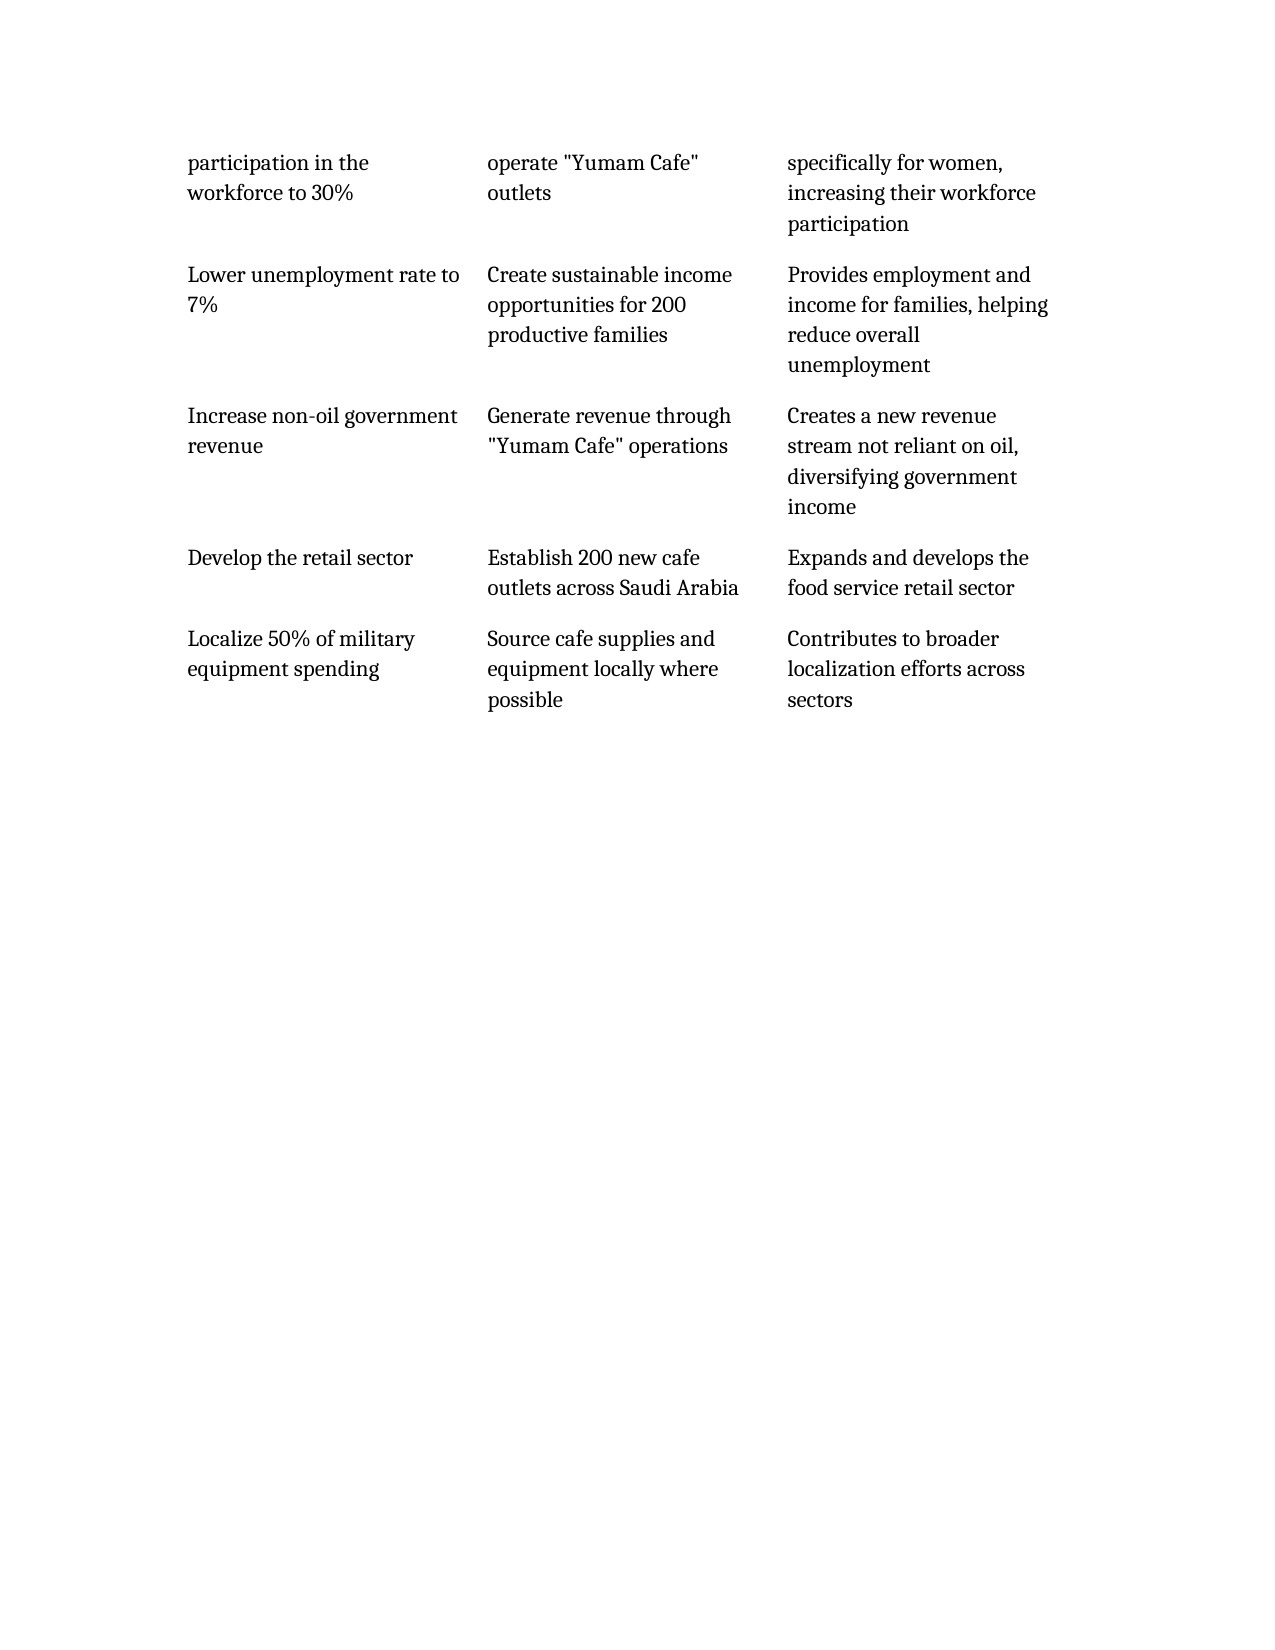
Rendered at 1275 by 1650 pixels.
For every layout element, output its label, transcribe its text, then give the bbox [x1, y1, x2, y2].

table_cell Creates a new revenue stream not reliant on oil, diversifying government income [776, 403, 1076, 545]
table_cell Generate revenue through "Yumam Cafe" operations [476, 403, 776, 545]
table_cell Contributes to broader localization efforts across sectors [776, 626, 1076, 737]
table_cell Train and employ women to operate "Yumam Cafe" outlets [476, 150, 776, 261]
table_cell Source cafe supplies and equipment locally where possible [476, 626, 776, 737]
table_cell Creates job opportunities specifically for women, increasing their workforce participation [776, 150, 1076, 261]
table_cell Establish 200 new cafe outlets across Saudi Arabia [476, 545, 776, 626]
table_cell Localize 50% of military equipment spending [176, 626, 476, 737]
table_cell Provides employment and income for families, helping reduce overall unemployment [776, 261, 1076, 403]
table_cell Lower unemployment rate to 7% [176, 261, 476, 403]
table_cell Create sustainable income opportunities for 200 productive families [476, 261, 776, 403]
table_cell Develop the retail sector [176, 545, 476, 626]
table_cell Expands and develops the food service retail sector [776, 545, 1076, 626]
table_cell Increase non-oil government revenue [176, 403, 476, 545]
table_cell Increase women's participation in the workforce to 30% [176, 150, 476, 261]
